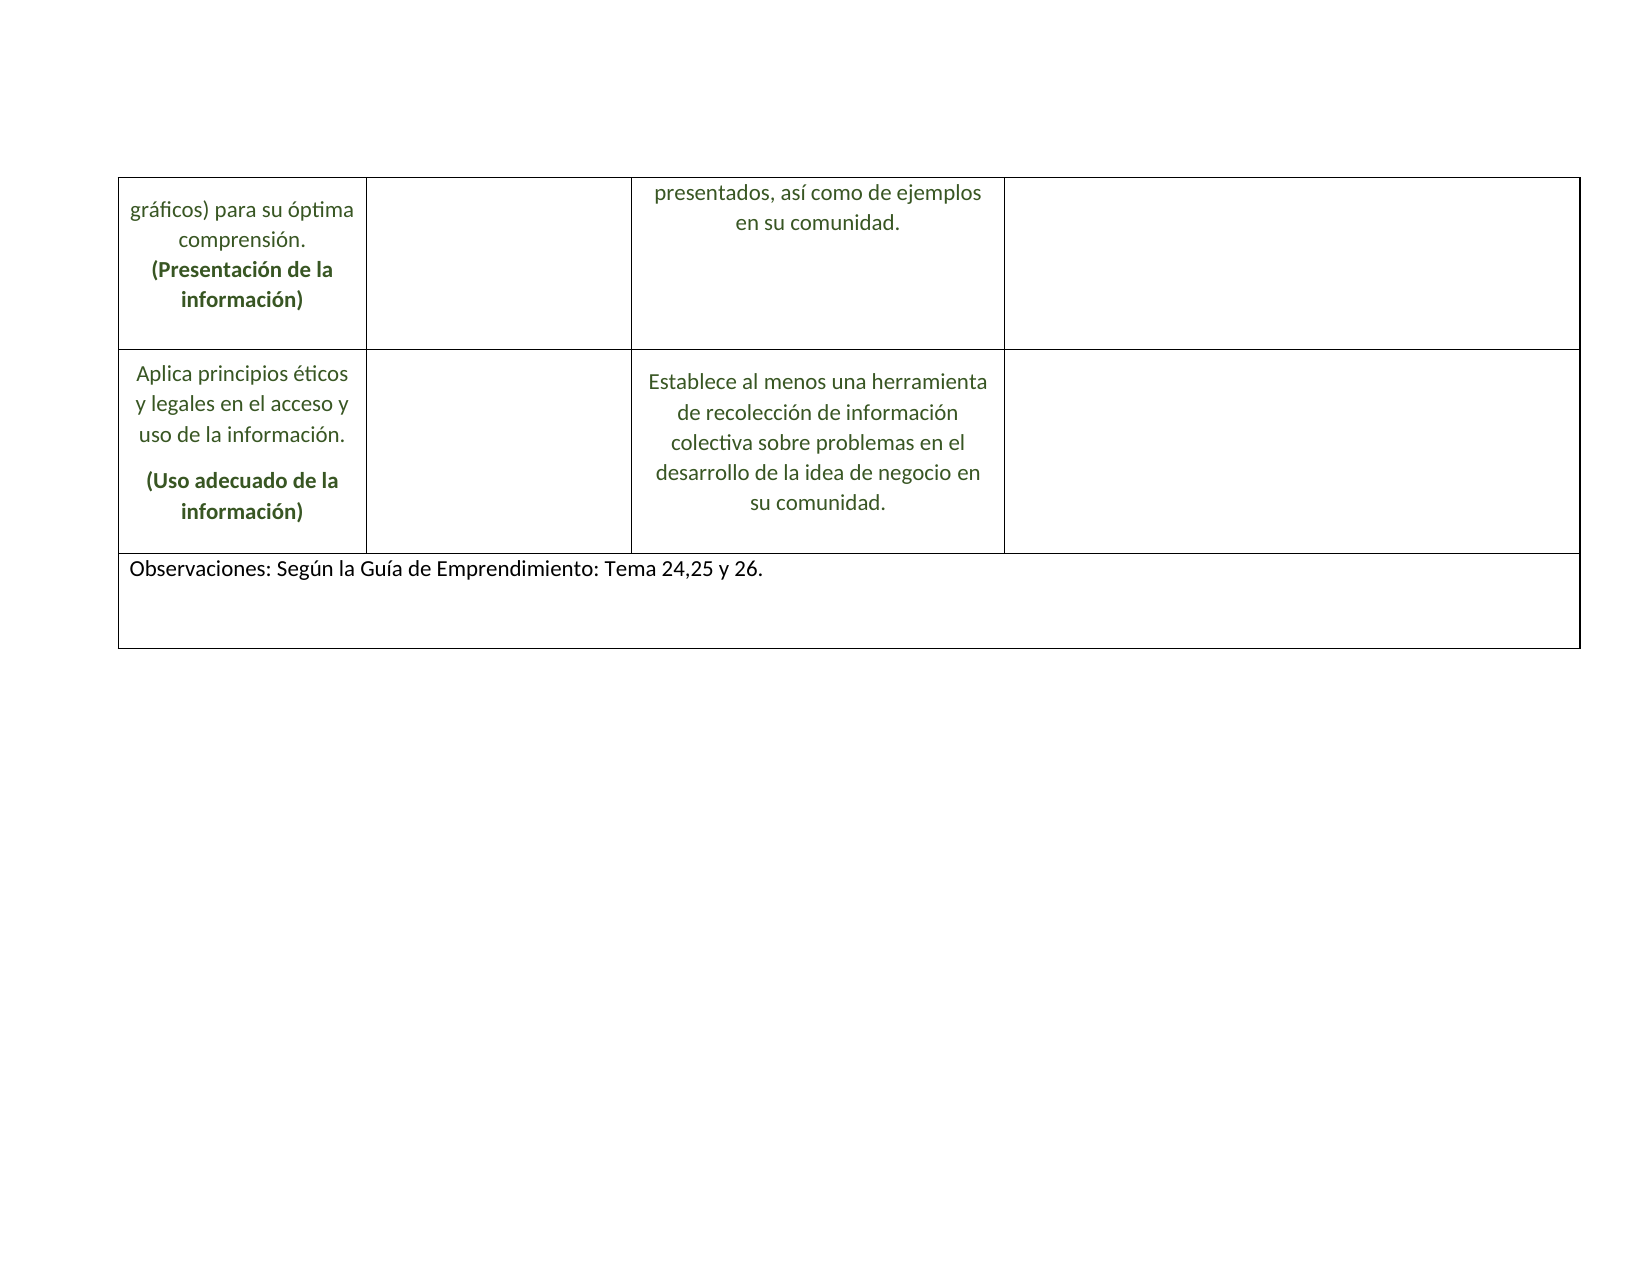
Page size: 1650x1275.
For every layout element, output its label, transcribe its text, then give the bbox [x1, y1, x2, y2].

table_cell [632, 178, 1004, 349]
table_cell Establece al menos una herramienta de recolección de información colectiva sobre problemas en el desarrollo de la idea de negocio en su comunidad. [632, 350, 1004, 553]
table_cell [1005, 350, 1579, 553]
table_cell Observaciones: Según la Guía de Emprendimiento: Tema 24,25 y 26. [119, 554, 1579, 648]
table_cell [119, 178, 366, 349]
table_cell [367, 350, 631, 553]
table_cell Aplica principios éticos y legales en el acceso y uso de la información. (Uso adecuado de la información) [119, 350, 366, 553]
